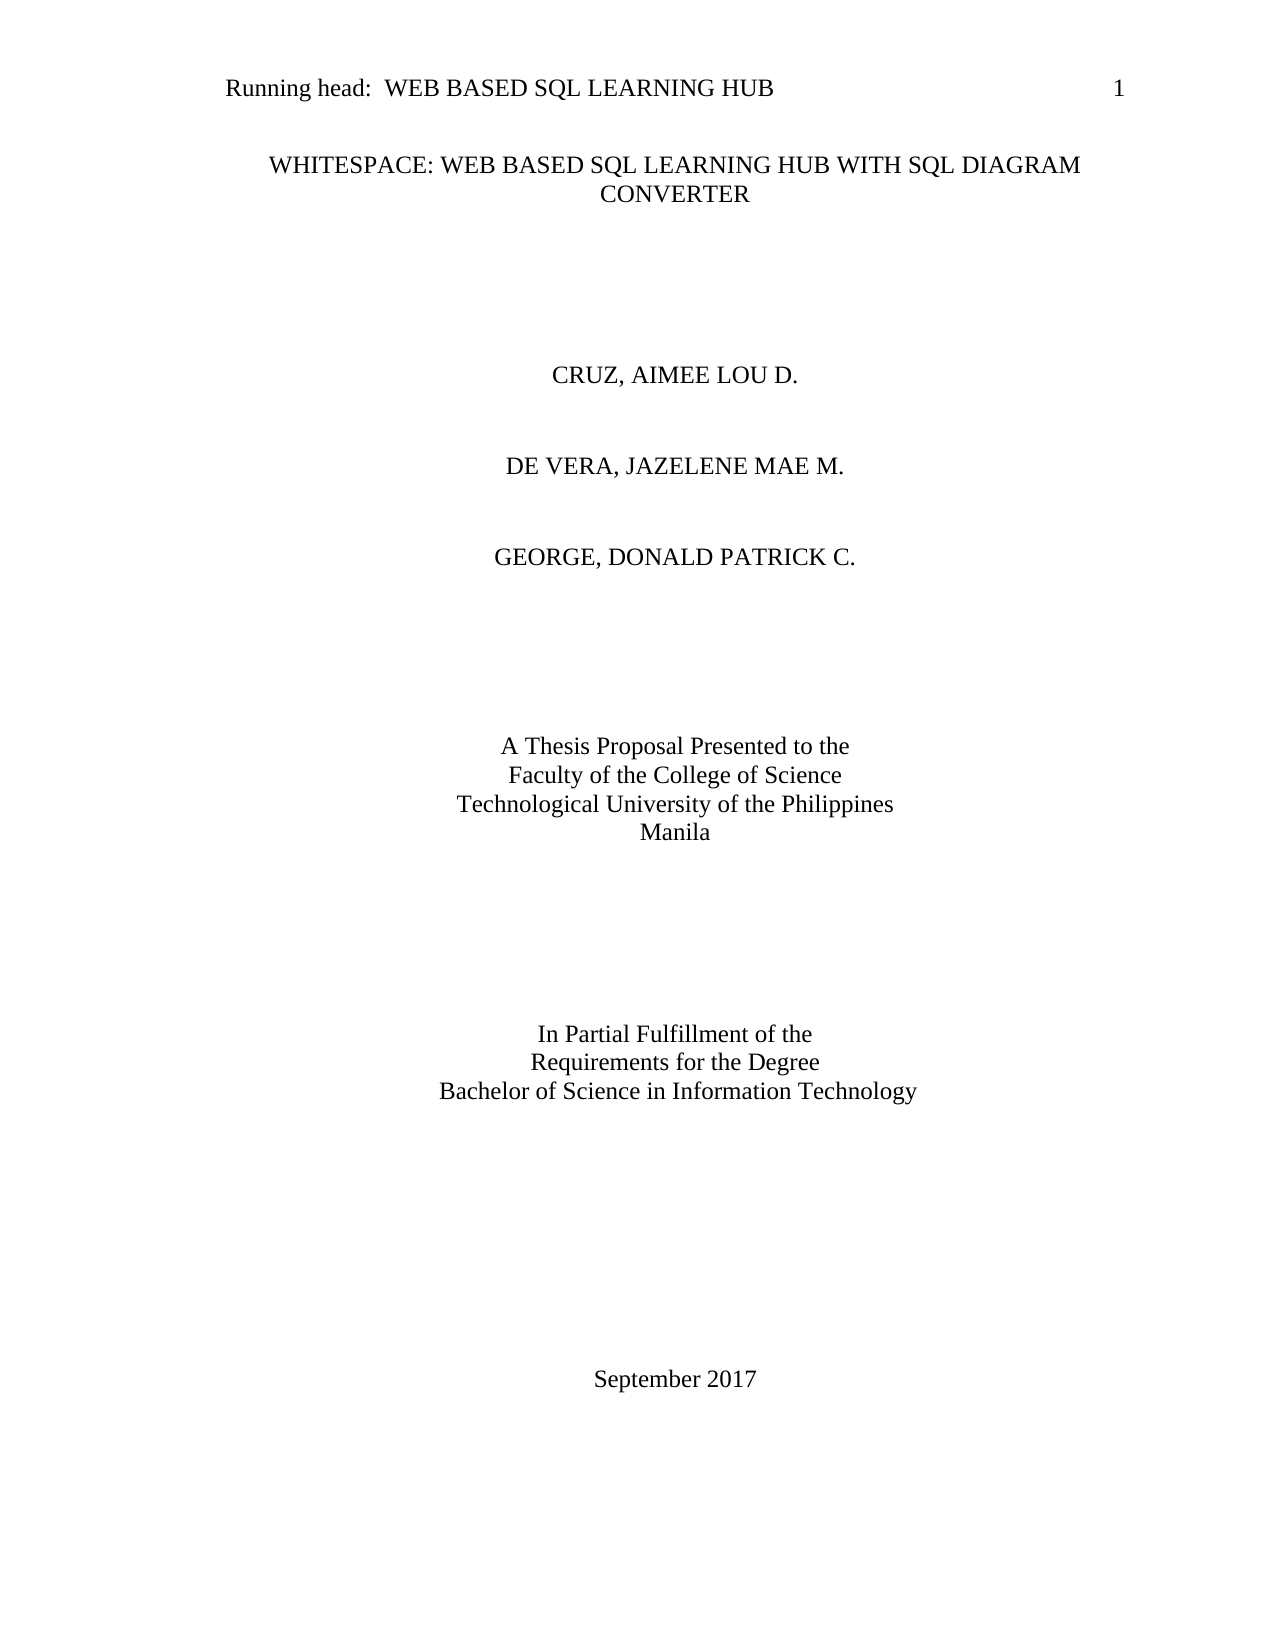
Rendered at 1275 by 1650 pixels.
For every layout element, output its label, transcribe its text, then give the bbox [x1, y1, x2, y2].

text In Partial Fulfillment of the [225, 1019, 1125, 1047]
text A Thesis Proposal Presented to the [225, 731, 1125, 760]
text Bachelor of Science in Information Technology [225, 1076, 1125, 1105]
text Technological University of the Philippines [225, 789, 1125, 817]
text Manila [225, 817, 1125, 846]
text WHITESPACE: WEB BASED SQL LEARNING HUB WITH SQL DIAGRAM CONVERTER [225, 150, 1125, 207]
text DE VERA, JAZELENE MAE M. [225, 451, 1125, 480]
text Requirements for the Degree [225, 1047, 1125, 1076]
text Faculty of the College of Science [225, 760, 1125, 789]
text CRUZ, AIMEE LOU D. [225, 360, 1125, 389]
text September 2017 [225, 1364, 1125, 1392]
text GEORGE, DONALD PATRICK C. [225, 542, 1125, 571]
